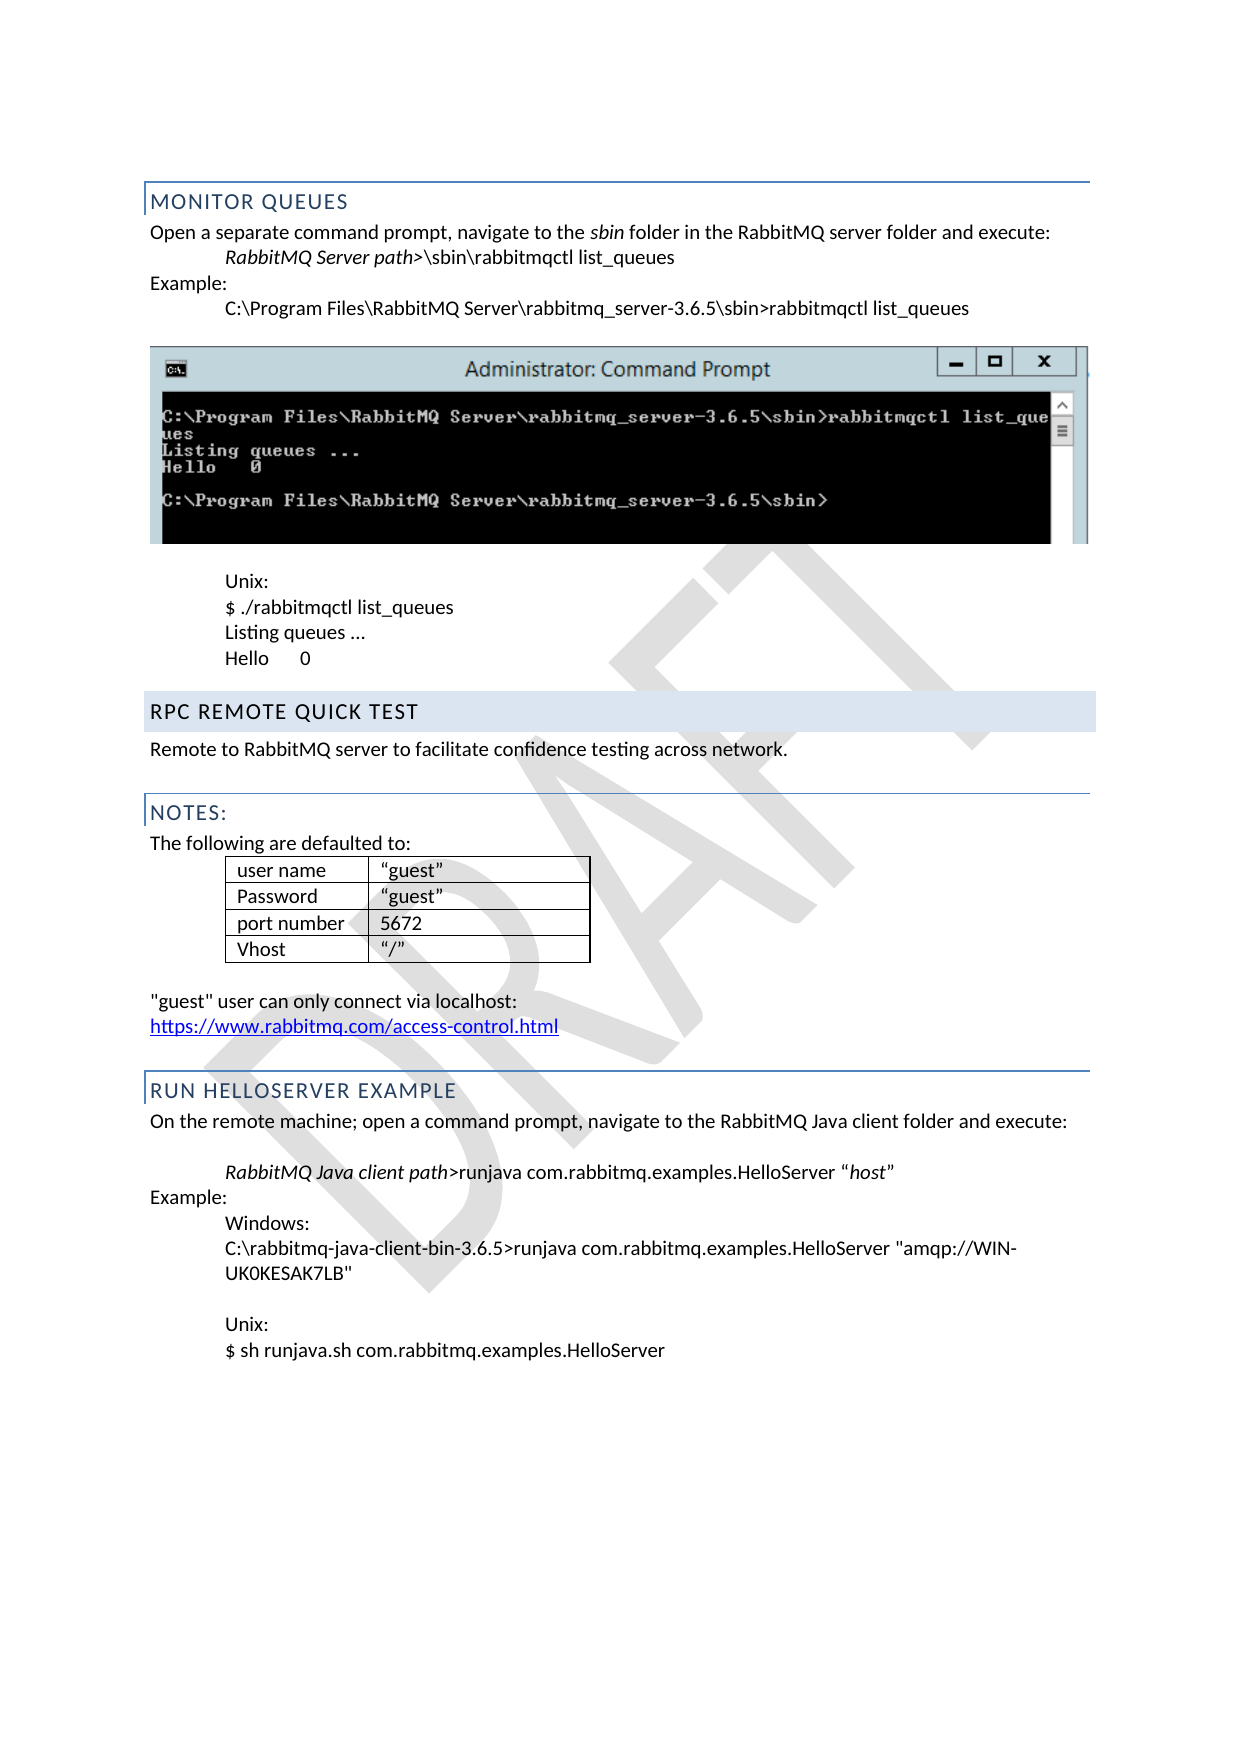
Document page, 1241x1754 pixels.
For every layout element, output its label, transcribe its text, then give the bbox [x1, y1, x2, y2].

text Listing queues ... [225, 619, 1090, 645]
table_cell Vhost [226, 936, 368, 962]
text Windows: [150, 1210, 1090, 1235]
text Unix: [150, 568, 1090, 594]
text Open a separate command prompt, navigate to the sbin folder in the RabbitMQ server folder and execute: [150, 219, 1090, 244]
table_cell “/” [369, 936, 589, 962]
text RabbitMQ Server path>\sbin\rabbitmqctl list_queues [150, 244, 1090, 270]
text Example: [150, 270, 1090, 295]
text Hello 0 [225, 645, 1090, 670]
table_header user name [226, 857, 368, 882]
picture [150, 346, 1091, 544]
text $ ./rabbitmqctl list_queues [225, 594, 1090, 619]
text C:\Program Files\RabbitMQ Server\rabbitmq_server-3.6.5\sbin>rabbitmqctl list_queues [225, 295, 1090, 321]
table_cell Password [226, 883, 368, 909]
text "guest" user can only connect via localhost: [150, 988, 1090, 1013]
subtitle Run HelloServer example [146, 1072, 1090, 1104]
subtitle Monitor queues [146, 183, 1090, 215]
table_cell “guest” [369, 883, 589, 909]
text Remote to RabbitMQ server to facilitate confidence testing across network. [150, 736, 1090, 761]
text Unix: [150, 1311, 1090, 1337]
table_header “guest” [369, 857, 589, 882]
text RabbitMQ Java client path>runjava com.rabbitmq.examples.HelloServer “host” [150, 1159, 1090, 1184]
text On the remote machine; open a command prompt, navigate to the RabbitMQ Java client folder and execute: [150, 1108, 1090, 1159]
subtitle Notes: [146, 794, 1090, 826]
text https://www.rabbitmq.com/access-control.html [150, 1013, 1090, 1039]
text Example: [150, 1184, 1090, 1210]
table_cell port number [226, 910, 368, 935]
text The following are defaulted to: [150, 830, 1090, 856]
subtitle RPC remote quick test [150, 697, 1090, 725]
table_cell 5672 [369, 910, 589, 935]
text C:\rabbitmq-java-client-bin-3.6.5>runjava com.rabbitmq.examples.HelloServer "amqp://WIN-UK0KESAK7LB" [225, 1235, 1090, 1286]
text $ sh runjava.sh com.rabbitmq.examples.HelloServer [225, 1337, 1090, 1362]
